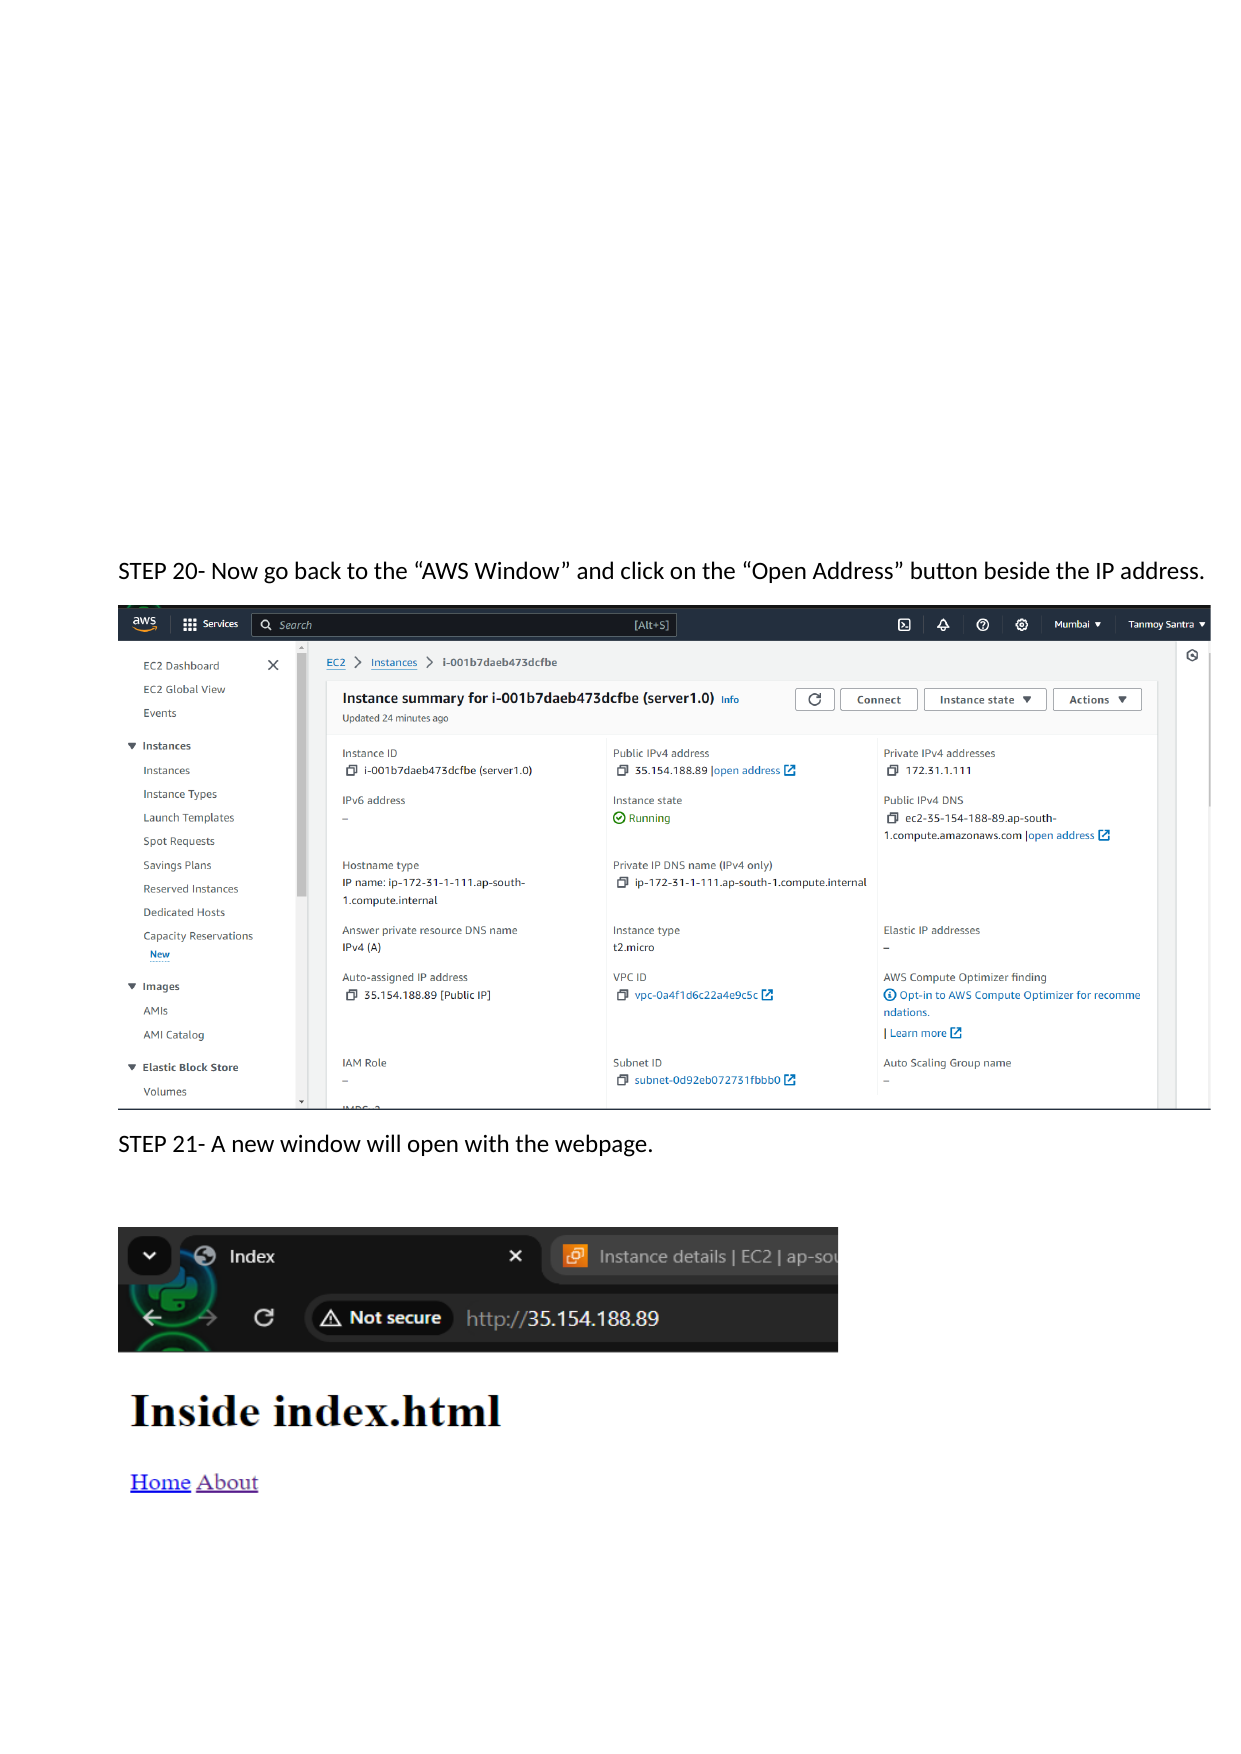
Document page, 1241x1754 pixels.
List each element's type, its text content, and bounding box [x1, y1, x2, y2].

text STEP 21- A new window will open with the webpage. [118, 1128, 1211, 1158]
picture [118, 605, 1211, 1110]
text STEP 20- Now go back to the “AWS Window” and click on the “Open Address” button beside the IP address. [118, 556, 1211, 586]
picture [118, 1227, 839, 1615]
